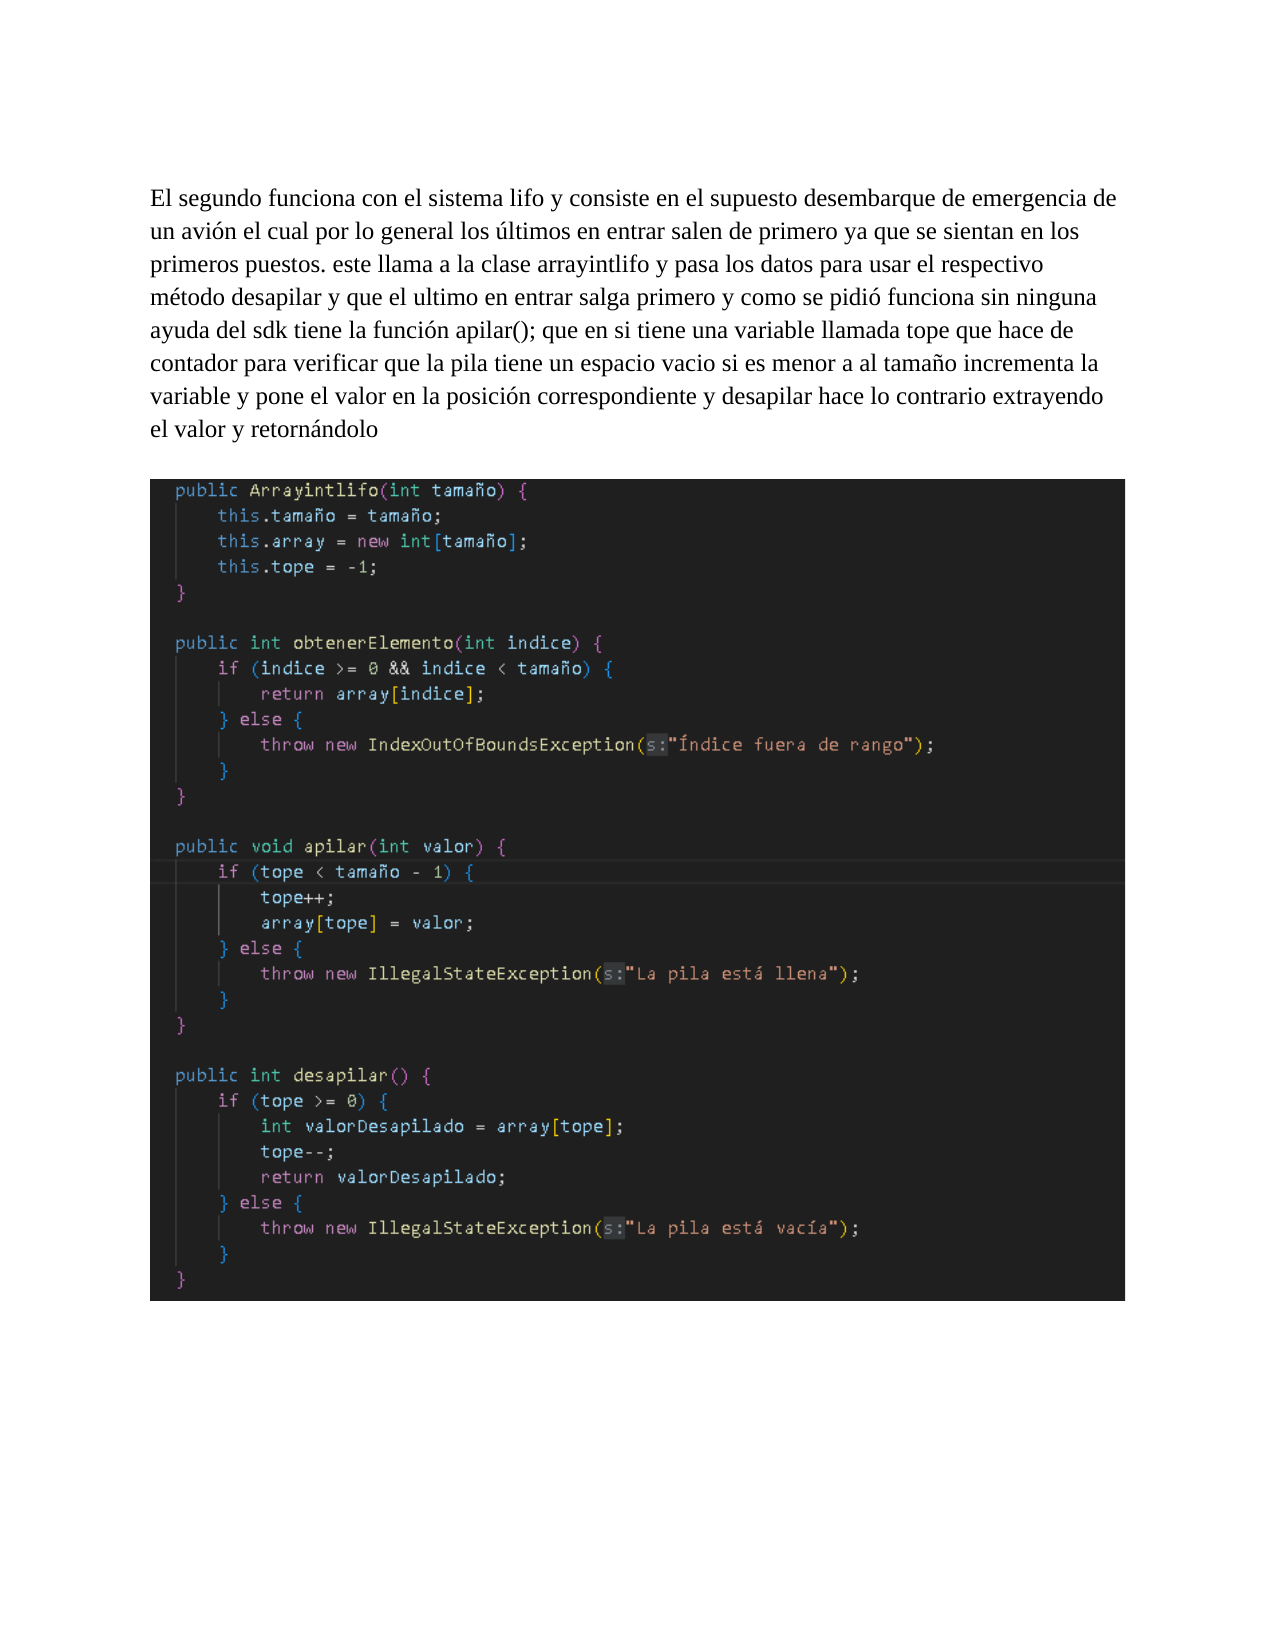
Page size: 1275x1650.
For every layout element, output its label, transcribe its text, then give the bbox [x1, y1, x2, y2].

text El segundo funciona con el sistema lifo y consiste en el supuesto desembarque de emergencia de un avión el cual por lo general los últimos en entrar salen de primero ya que se sientan en los primeros puestos. este llama a la clase arrayintlifo y pasa los datos para usar el respectivo método desapilar y que el ultimo en entrar salga primero y como se pidió funciona sin ninguna ayuda del sdk tiene la función apilar(); que en si tiene una variable llamada tope que hace de contador para verificar que la pila tiene un espacio vacio si es menor a al tamaño incrementa la variable y pone el valor en la posición correspondiente y desapilar hace lo contrario extrayendo el valor y retornándolo [150, 183, 1125, 479]
picture [150, 479, 1125, 1301]
